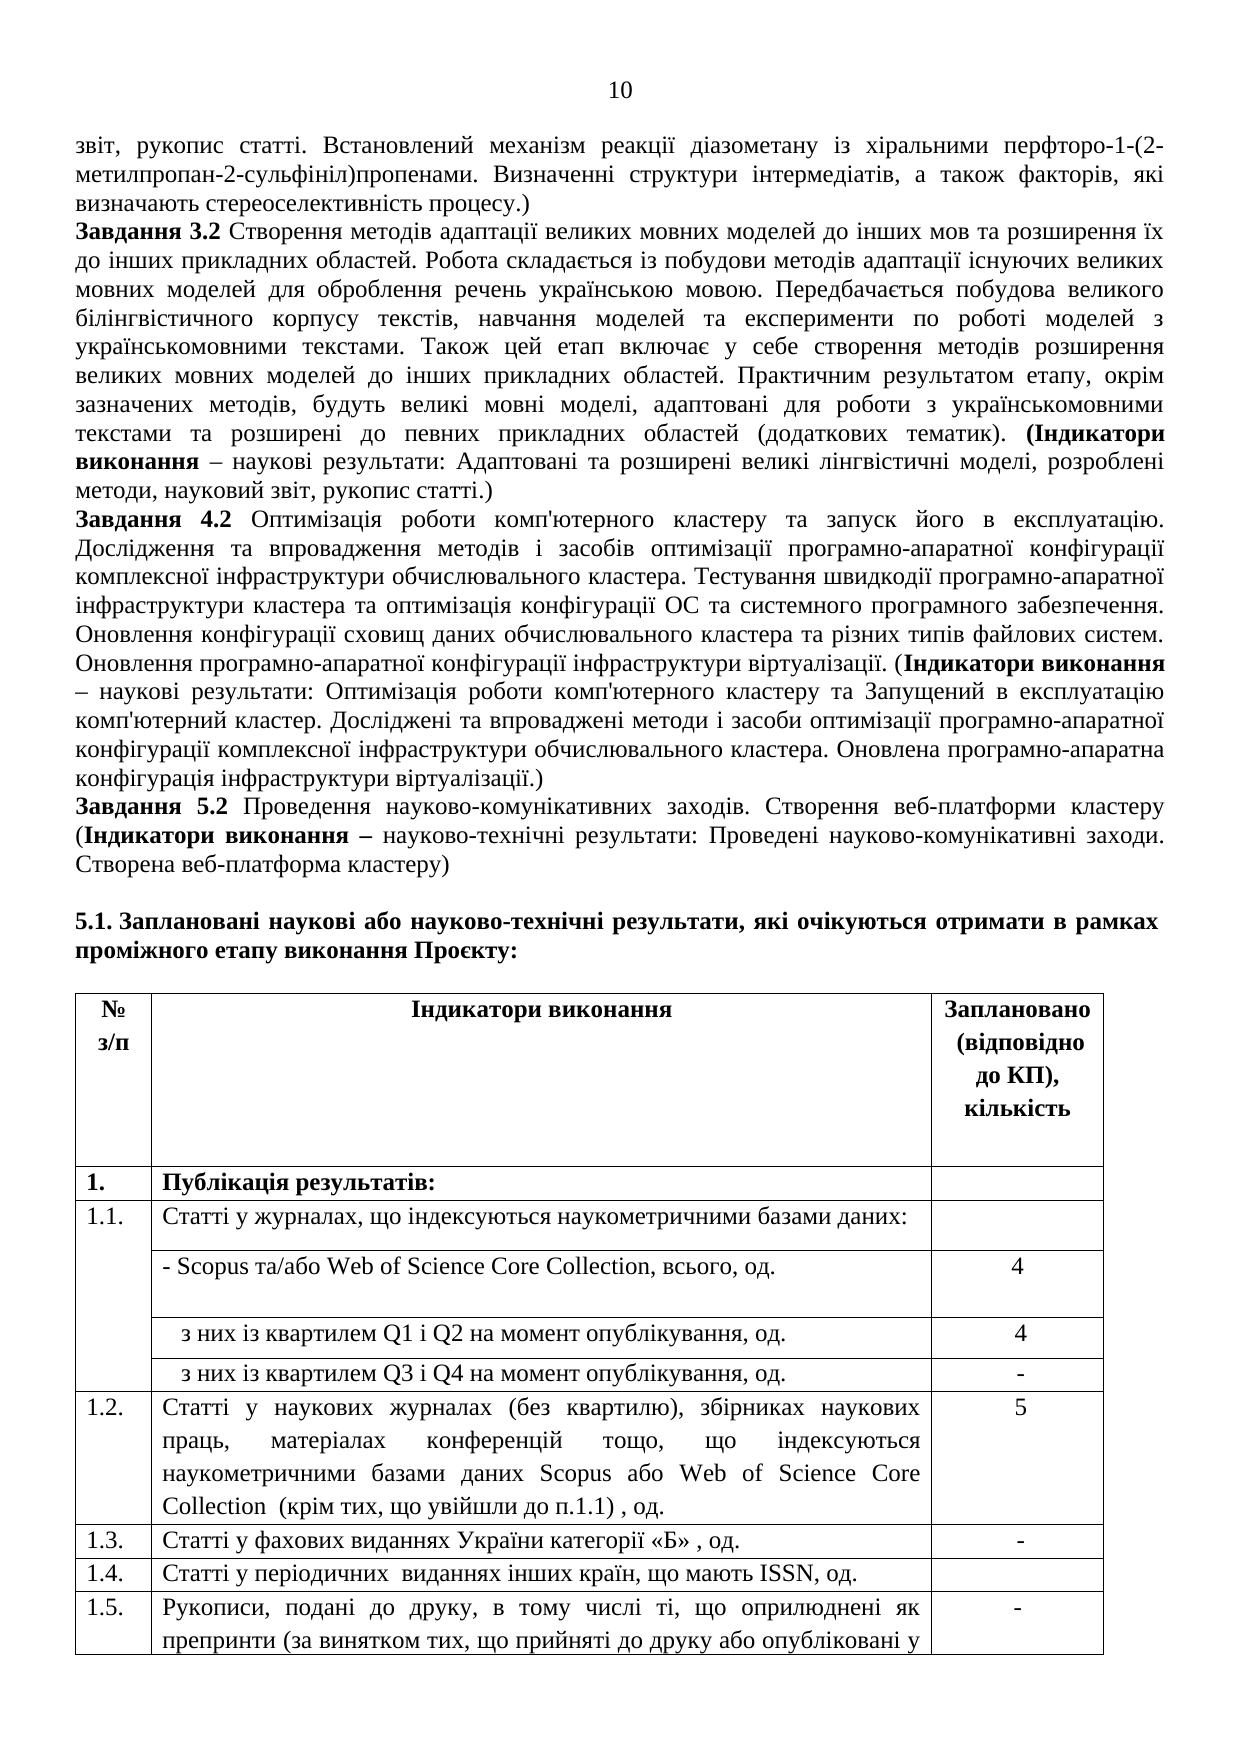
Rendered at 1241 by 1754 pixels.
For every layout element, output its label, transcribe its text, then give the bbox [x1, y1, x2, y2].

table_header Індикатори виконання [152, 994, 931, 1166]
table_cell 1.5. [76, 1592, 151, 1654]
table_cell - [932, 1359, 1103, 1391]
table_cell Статті у фахових виданнях України категорії «Б» , од. [152, 1525, 931, 1557]
table_cell 5 [932, 1392, 1103, 1524]
table_header № з/п [76, 994, 151, 1166]
text Завдання 5.2 Проведення науково-комунікативних заходів. Створення веб-платформи кластеру (Індикатори виконання – науково-технічні результати: Проведені науково-комунікативні заходи. Створена веб-платформа кластеру) [75, 791, 1165, 878]
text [75, 130, 1165, 216]
table_cell з них із квартилем Q3 i Q4 на момент опублікування, од. [152, 1359, 931, 1391]
table_cell 4 [932, 1318, 1103, 1357]
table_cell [152, 1592, 931, 1654]
table_cell [932, 1201, 1103, 1250]
table_cell - [932, 1525, 1103, 1557]
table_cell 1.3. [76, 1525, 151, 1557]
table_cell Статті у журналах, що індексуються наукометричними базами даних: [152, 1201, 931, 1250]
table_cell 1.1. [76, 1201, 151, 1391]
table_cell Статті у періодичних виданнях інших країн, що мають ІSSN, од. [152, 1559, 931, 1591]
table_cell Публікація результатів: [152, 1167, 931, 1200]
table_cell з них із квартилем Q1 i Q2 на момент опублікування, од. [152, 1318, 931, 1357]
table_cell - Scopus та/або Web of Science Core Collection, всього, од. [152, 1251, 931, 1317]
table_cell [932, 1559, 1103, 1591]
table_cell 1.4. [76, 1559, 151, 1591]
table_cell Статті у наукових журналах (без квартилю), збірниках наукових праць, матеріалах конференцій тощо, що індексуються наукометричними базами даних Scopus або Web of Science Core Collection (крім тих, що увійшли до п.1.1) , од. [152, 1392, 931, 1524]
table_cell 1.2. [76, 1392, 151, 1524]
table_cell 4 [932, 1251, 1103, 1317]
table_cell [932, 1167, 1103, 1200]
table_cell 1. [76, 1167, 151, 1200]
text 5.1. Заплановані наукові або науково-технічні результати, які очікуються отримати в рамках проміжного етапу виконання Проєкту: [75, 906, 1165, 964]
text Завдання 4.2 Оптимізація роботи комп'ютерного кластеру та запуск його в експлуатацію. Дослідження та впровадження методів і засобів оптимізації програмно-апаратної конфігурації комплексної інфраструктури обчислювального кластера. Тестування швидкодії програмно-апаратної інфраструктури кластера та оптимізація конфігурації ОС та системного програмного забезпечення. Оновлення конфігурації сховищ даних обчислювального кластера та різних типів файлових систем. Оновлення програмно-апаратної конфігурації інфраструктури віртуалізації. (Індикатори виконання – наукові результати: Оптимізація роботи комп'ютерного кластеру та Запущений в експлуатацію комп'ютерний кластер. Досліджені та впроваджені методи і засоби оптимізації програмно-апаратної конфігурації комплексної інфраструктури обчислювального кластера. Оновлена програмно-апаратна конфігурація інфраструктури віртуалізації.) [75, 504, 1165, 791]
text Завдання 3.2 Створення методів адаптації великих мовних моделей до інших мов та розширення їх до інших прикладних областей. Робота складається із побудови методів адаптації існуючих великих мовних моделей для оброблення речень українською мовою. Передбачається побудова великого білінгвістичного корпусу текстів, навчання моделей та експерименти по роботі моделей з українськомовними текстами. Також цей етап включає у себе створення методів розширення великих мовних моделей до інших прикладних областей. Практичним результатом етапу, окрім зазначених методів, будуть великі мовні моделі, адаптовані для роботи з українськомовними текстами та розширені до певних прикладних областей (додаткових тематик). (Індикатори виконання – наукові результати: Адаптовані та розширені великі лінгвістичні моделі, розроблені методи, науковий звіт, рукопис статті.) [75, 216, 1165, 504]
table_cell - [932, 1592, 1103, 1654]
table_header Заплановано (відповідно до КП), кількість [932, 994, 1103, 1166]
